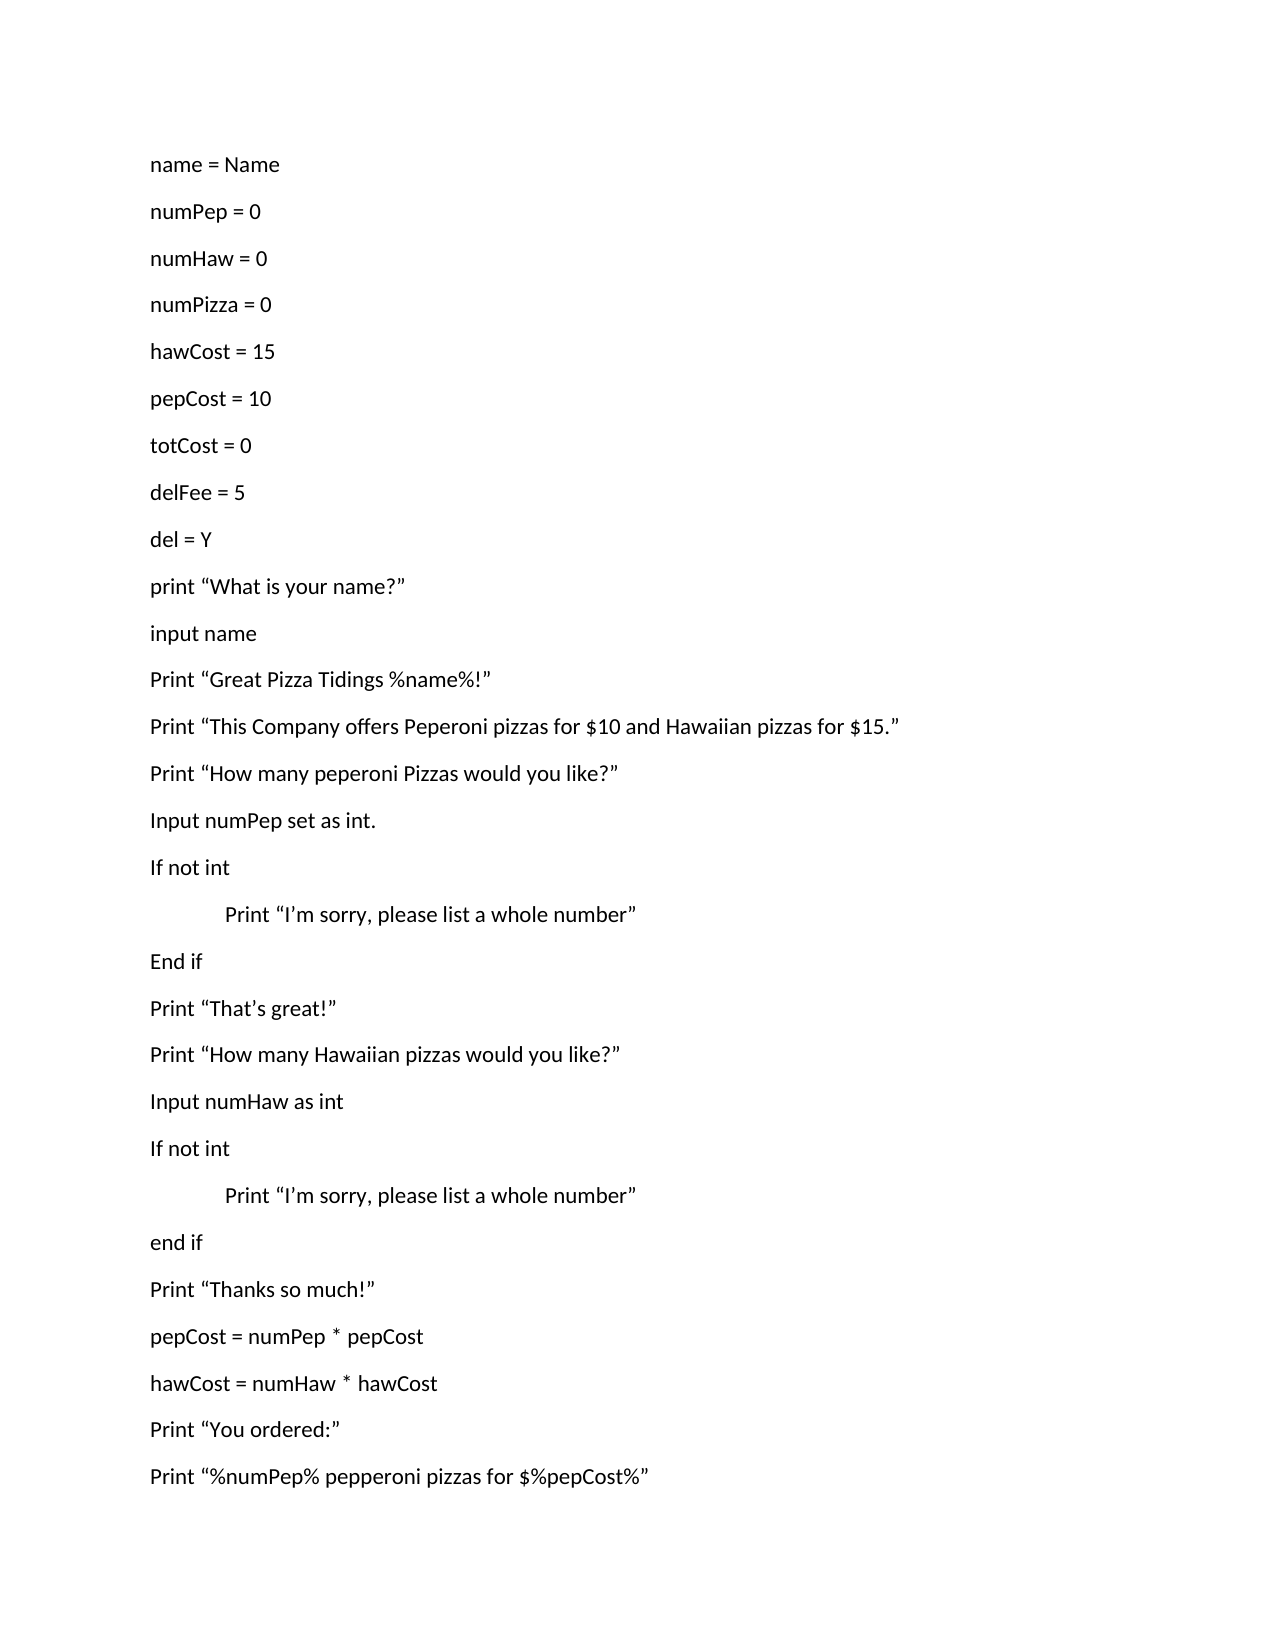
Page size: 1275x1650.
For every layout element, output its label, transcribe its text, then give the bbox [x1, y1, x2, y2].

text Print “I’m sorry, please list a whole number” [150, 1181, 1125, 1209]
text Print “Great Pizza Tidings %name%!” [150, 666, 1125, 694]
text end if [150, 1228, 1125, 1256]
text input name [150, 619, 1125, 647]
text hawCost = numHaw * hawCost [150, 1369, 1125, 1397]
text numHaw = 0 [150, 244, 1125, 272]
text If not int [150, 853, 1125, 881]
text Print “That’s great!” [150, 994, 1125, 1022]
text name = Name [150, 150, 1125, 178]
text totCost = 0 [150, 431, 1125, 459]
text Print “I’m sorry, please list a whole number” [150, 900, 1125, 928]
text numPep = 0 [150, 197, 1125, 225]
text numPizza = 0 [150, 291, 1125, 319]
text Print “Thanks so much!” [150, 1275, 1125, 1303]
text End if [150, 947, 1125, 975]
text Print “%numPep% pepperoni pizzas for $%pepCost%” [150, 1462, 1125, 1491]
text If not int [150, 1134, 1125, 1162]
text Print “How many peperoni Pizzas would you like?” [150, 759, 1125, 787]
text delFee = 5 [150, 478, 1125, 506]
text Print “You ordered:” [150, 1416, 1125, 1444]
text Input numPep set as int. [150, 806, 1125, 834]
text del = Y [150, 525, 1125, 553]
text print “What is your name?” [150, 572, 1125, 600]
text hawCost = 15 [150, 337, 1125, 366]
text Print “How many Hawaiian pizzas would you like?” [150, 1041, 1125, 1069]
text pepCost = 10 [150, 384, 1125, 412]
text pepCost = numPep * pepCost [150, 1322, 1125, 1350]
text Input numHaw as int [150, 1087, 1125, 1116]
text Print “This Company offers Peperoni pizzas for $10 and Hawaiian pizzas for $15.” [150, 712, 1125, 741]
